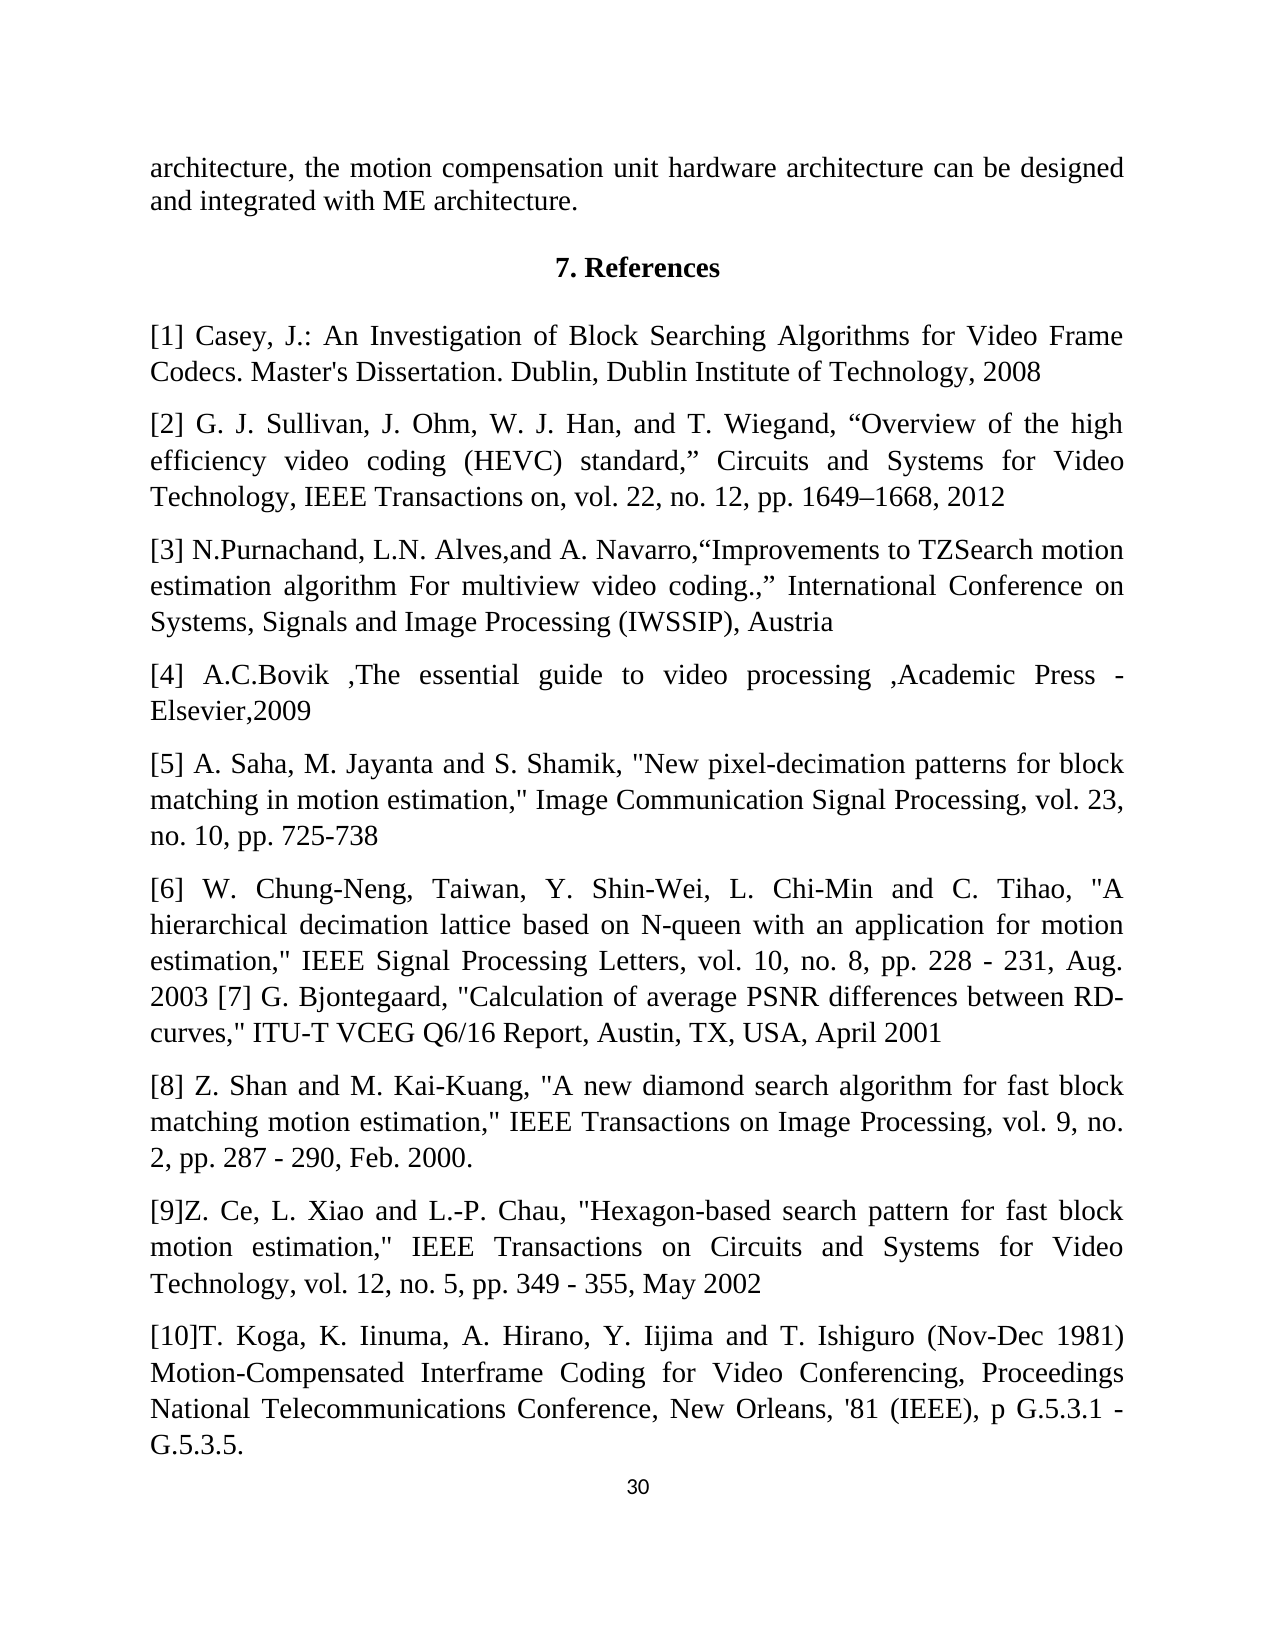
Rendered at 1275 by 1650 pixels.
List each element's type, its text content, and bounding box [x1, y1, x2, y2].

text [150, 150, 1125, 217]
text [2] G. J. Sullivan, J. Ohm, W. J. Han, and T. Wiegand, “Overview of the high efficiency video coding (HEVC) standard,” Circuits and Systems for Video Technology, IEEE Transactions on, vol. 22, no. 12, pp. 1649–1668, 2012 [150, 407, 1125, 512]
text [3] N.Purnachand, L.N. Alves,and A. Navarro,“Improvements to TZSearch motion estimation algorithm For multiview video coding.,” International Conference on Systems, Signals and Image Processing (IWSSIP), Austria [150, 532, 1125, 638]
text [8] Z. Shan and M. Kai-Kuang, "A new diamond search algorithm for fast block matching motion estimation," IEEE Transactions on Image Processing, vol. 9, no. 2, pp. 287 - 290, Feb. 2000. [150, 1068, 1125, 1174]
text [6] W. Chung-Neng, Taiwan, Y. Shin-Wei, L. Chi-Min and C. Tihao, "A hierarchical decimation lattice based on N-queen with an application for motion estimation," IEEE Signal Processing Letters, vol. 10, no. 8, pp. 228 - 231, Aug. 2003 [7] G. Bjontegaard, "Calculation of average PSNR differences between RD-curves," ITU-T VCEG Q6/16 Report, Austin, TX, USA, April 2001 [150, 871, 1125, 1049]
text [9]Z. Ce, L. Xiao and L.-P. Chau, "Hexagon-based search pattern for fast block motion estimation," IEEE Transactions on Circuits and Systems for Video Technology, vol. 12, no. 5, pp. 349 - 355, May 2002 [150, 1193, 1125, 1299]
text [5] A. Saha, M. Jayanta and S. Shamik, "New pixel-decimation patterns for block matching in motion estimation," Image Communication Signal Processing, vol. 23, no. 10, pp. 725-738 [150, 746, 1125, 852]
text [10]T. Koga, K. Iinuma, A. Hirano, Y. Iijima and T. Ishiguro (Nov-Dec 1981) Motion-Compensated Interframe Coding for Video Conferencing, Proceedings National Telecommunications Conference, New Orleans, '81 (IEEE), p G.5.3.1 - G.5.3.5. [150, 1318, 1125, 1461]
text 7. References [150, 251, 1125, 284]
text [1] Casey, J.: An Investigation of Block Searching Algorithms for Video Frame Codecs. Master's Dissertation. Dublin, Dublin Institute of Technology, 2008 [150, 318, 1125, 387]
text [4] A.C.Bovik ,The essential guide to video processing ,Academic Press -Elsevier,2009 [150, 657, 1125, 727]
